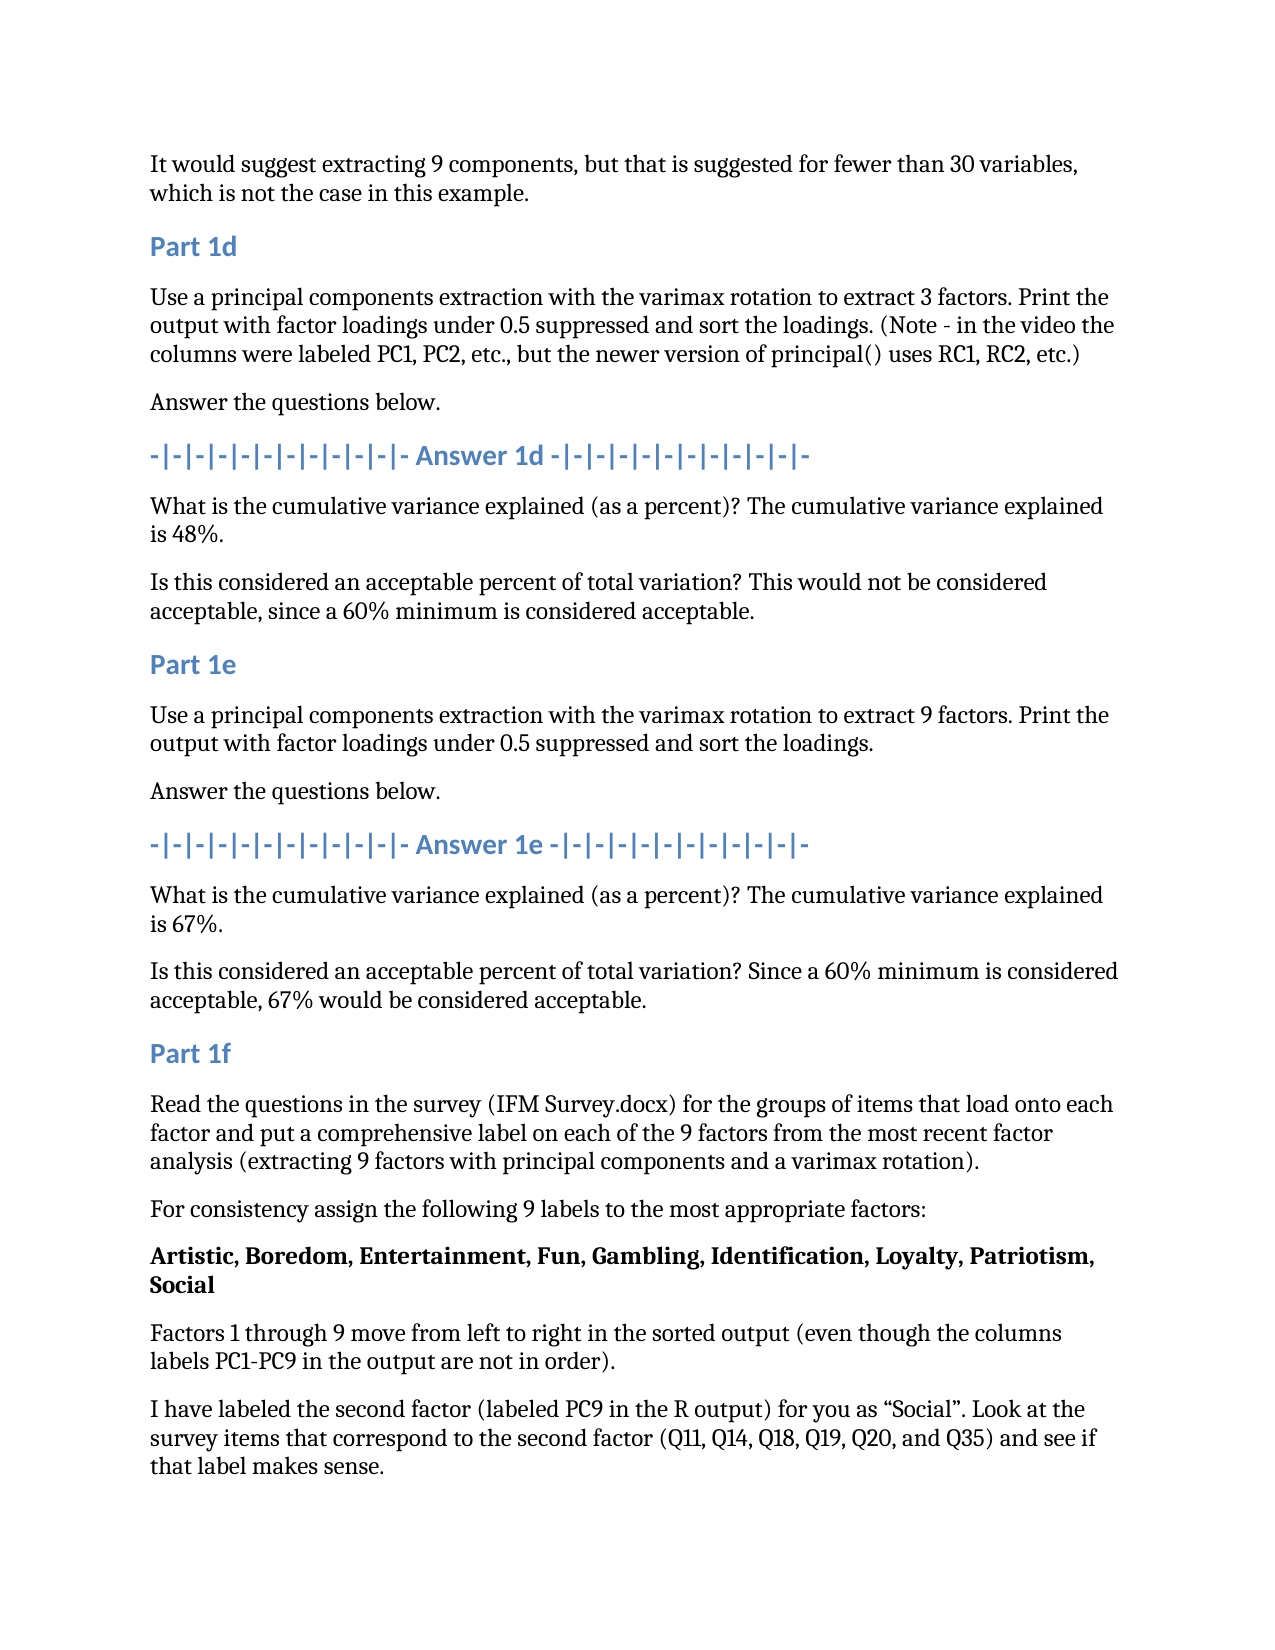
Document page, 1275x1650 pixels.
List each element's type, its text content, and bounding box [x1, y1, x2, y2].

text Read the questions in the survey (IFM Survey.docx) for the groups of items that load onto each factor and put a comprehensive label on each of the 9 factors from the most recent factor analysis (extracting 9 factors with principal components and a varimax rotation). [150, 1090, 1125, 1176]
subtitle -|-|-|-|-|-|-|-|-|-|-|- Answer 1d -|-|-|-|-|-|-|-|-|-|-|- [150, 437, 1125, 473]
text Is this considered an acceptable percent of total variation? Since a 60% minimum is considered acceptable, 67% would be considered acceptable. [150, 957, 1125, 1014]
text What is the cumulative variance explained (as a percent)? The cumulative variance explained is 48%. [150, 492, 1125, 549]
text What is the cumulative variance explained (as a percent)? The cumulative variance explained is 67%. [150, 881, 1125, 938]
subtitle -|-|-|-|-|-|-|-|-|-|-|- Answer 1e -|-|-|-|-|-|-|-|-|-|-|- [150, 826, 1125, 862]
text Answer the questions below. [150, 388, 1125, 416]
text Artistic, Boredom, Entertainment, Fun, Gambling, Identification, Loyalty, Patriotism, Social [150, 1242, 1125, 1300]
text Is this considered an acceptable percent of total variation? This would not be considered acceptable, since a 60% minimum is considered acceptable. [150, 568, 1125, 625]
subtitle Part 1d [150, 228, 1125, 264]
text It would suggest extracting 9 components, but that is suggested for fewer than 30 variables, which is not the case in this example. [150, 150, 1125, 207]
subtitle Part 1e [150, 646, 1125, 682]
text Factors 1 through 9 move from left to right in the sorted output (even though the columns labels PC1-PC9 in the output are not in order). [150, 1318, 1125, 1376]
text For consistency assign the following 9 labels to the most appropriate factors: [150, 1195, 1125, 1223]
text I have labeled the second factor (labeled PC9 in the R output) for you as “Social”. Look at the survey items that correspond to the second factor (Q11, Q14, Q18, Q19, Q20, and Q35) and see if that label makes sense. [150, 1395, 1125, 1481]
text Use a principal components extraction with the varimax rotation to extract 9 factors. Print the output with factor loadings under 0.5 suppressed and sort the loadings. [150, 701, 1125, 758]
subtitle Part 1f [150, 1035, 1125, 1071]
text Answer the questions below. [150, 777, 1125, 806]
text Use a principal components extraction with the varimax rotation to extract 3 factors. Print the output with factor loadings under 0.5 suppressed and sort the loadings. (Note - in the video the columns were labeled PC1, PC2, etc., but the newer version of principal() uses RC1, RC2, etc.) [150, 283, 1125, 369]
